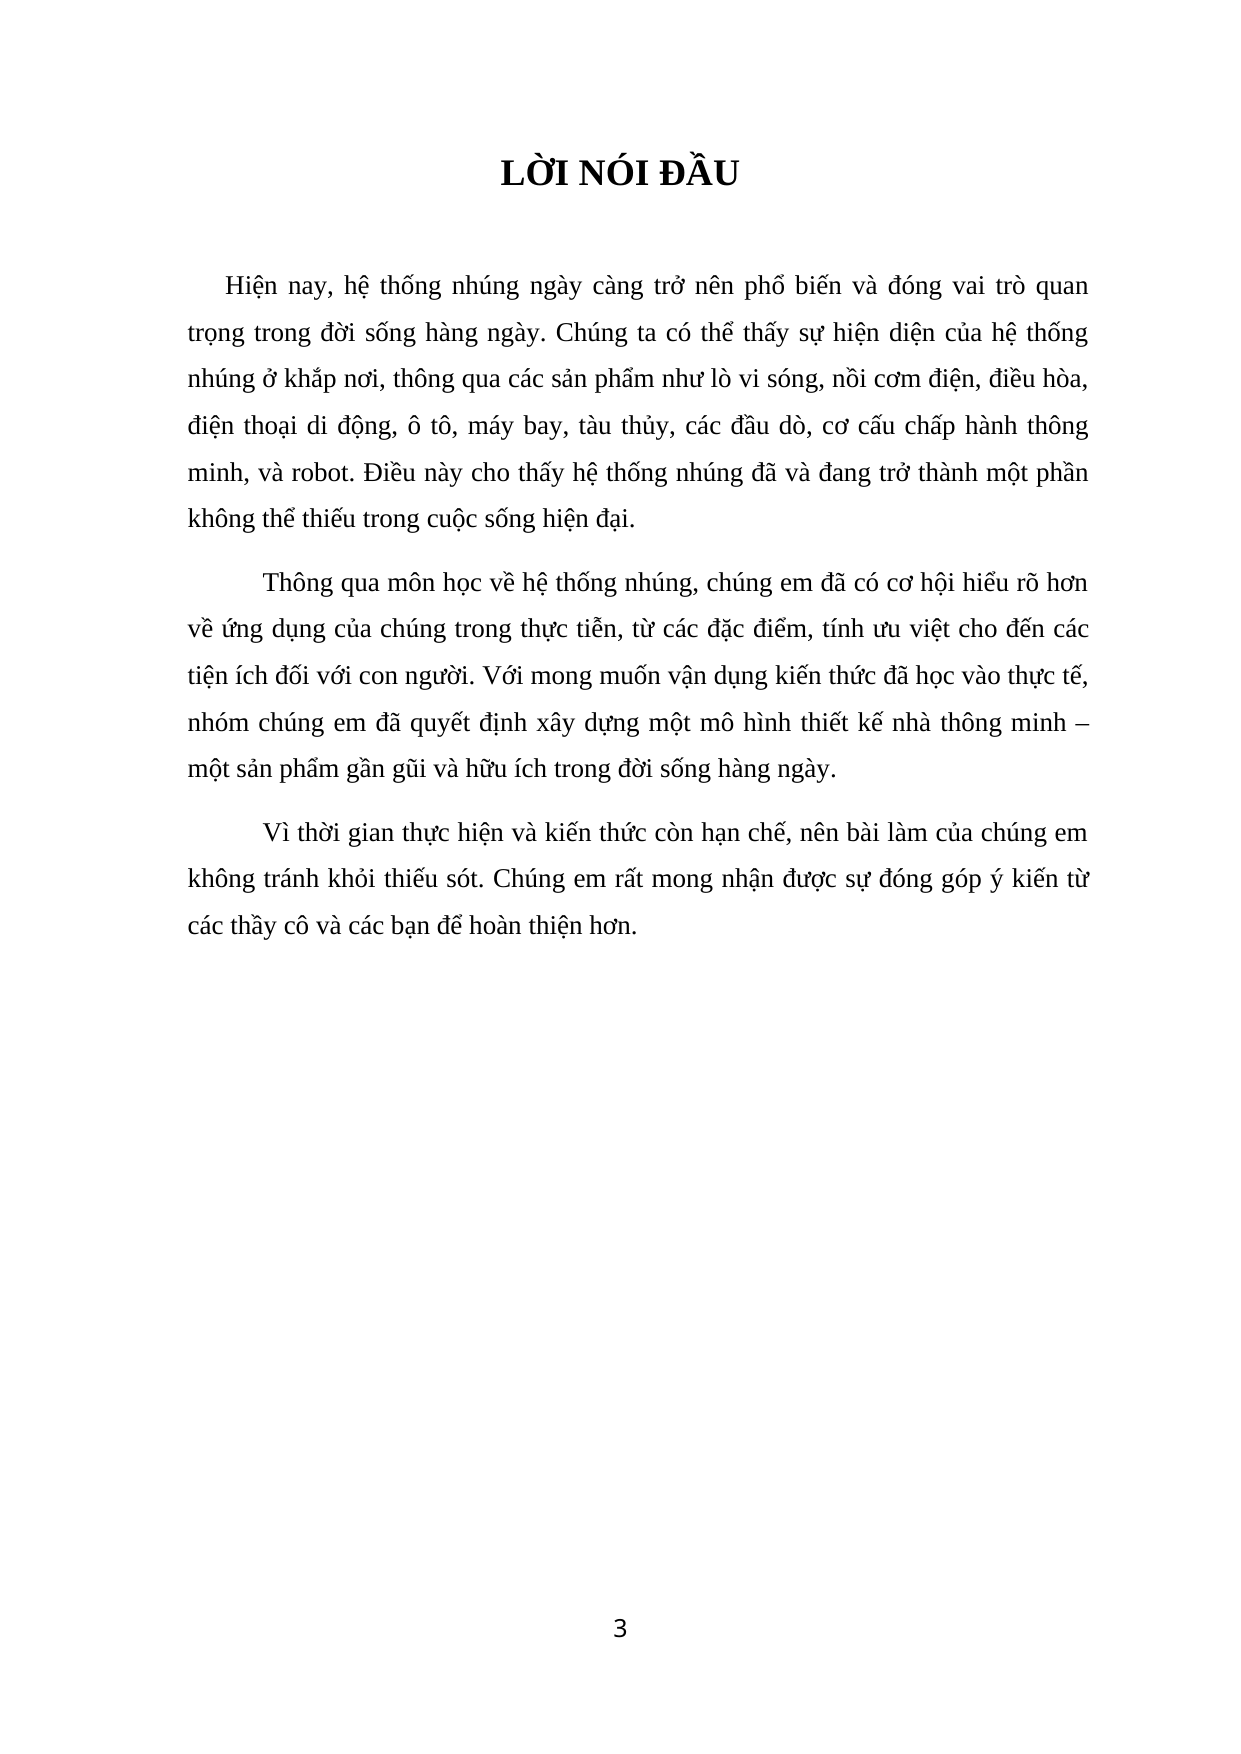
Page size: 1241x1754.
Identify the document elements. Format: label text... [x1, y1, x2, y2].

text Hiện nay, hệ thống nhúng ngày càng trở nên phổ biến và đóng vai trò quan trọng trong đời sống hàng ngày. Chúng ta có thể thấy sự hiện diện của hệ thống nhúng ở khắp nơi, thông qua các sản phẩm như lò vi sóng, nồi cơm điện, điều hòa, điện thoại di động, ô tô, máy bay, tàu thủy, các đầu dò, cơ cấu chấp hành thông minh, và robot. Điều này cho thấy hệ thống nhúng đã và đang trở thành một phần không thể thiếu trong cuộc sống hiện đại. [187, 269, 1090, 533]
text LỜI NÓI ĐẦU [150, 150, 1090, 193]
text Thông qua môn học về hệ thống nhúng, chúng em đã có cơ hội hiểu rõ hơn về ứng dụng của chúng trong thực tiễn, từ các đặc điểm, tính ưu việt cho đến các tiện ích đối với con người. Với mong muốn vận dụng kiến thức đã học vào thực tế, nhóm chúng em đã quyết định xây dựng một mô hình thiết kế nhà thông minh – một sản phẩm gần gũi và hữu ích trong đời sống hàng ngày. [187, 566, 1090, 783]
text Vì thời gian thực hiện và kiến thức còn hạn chế, nên bài làm của chúng em không tránh khỏi thiếu sót. Chúng em rất mong nhận được sự đóng góp ý kiến từ các thầy cô và các bạn để hoàn thiện hơn. [187, 816, 1090, 940]
